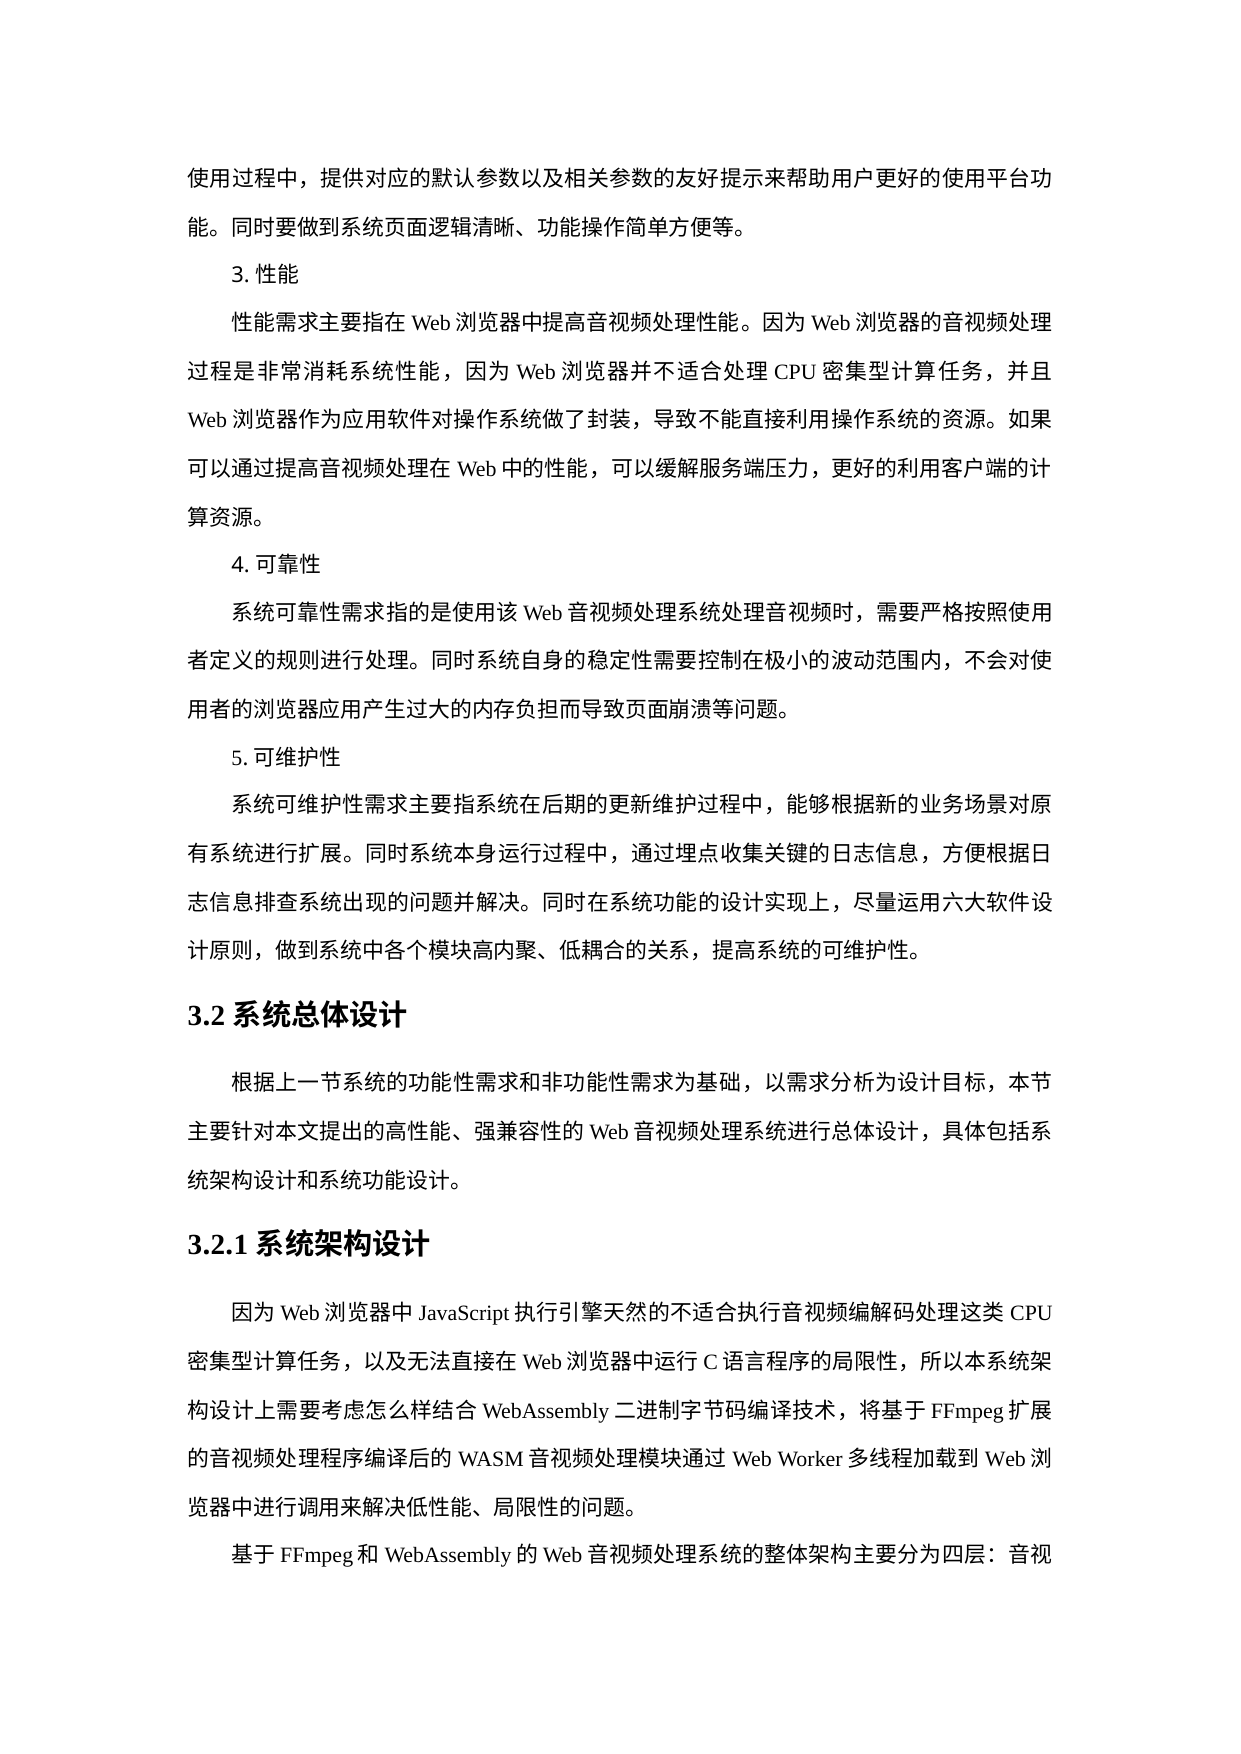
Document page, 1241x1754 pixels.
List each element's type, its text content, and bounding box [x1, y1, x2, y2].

list 可靠性 [187, 548, 1053, 580]
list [187, 162, 1053, 243]
list 系统可维护性需求主要指系统在后期的更新维护过程中，能够根据新的业务场景对原有系统进行扩展。同时系统本身运行过程中，通过埋点收集关键的日志信息，方便根据日志信息排查系统出现的问题并解决。同时在系统功能的设计实现上，尽量运用六大软件设计原则，做到系统中各个模块高内聚、低耦合的关系，提高系统的可维护性。 [187, 788, 1053, 966]
list 根据上一节系统的功能性需求和非功能性需求为基础，以需求分析为设计目标，本节主要针对本文提出的高性能、强兼容性的Web音视频处理系统进行总体设计，具体包括系统架构设计和系统功能设计。 [187, 1066, 1053, 1196]
list 性能 [187, 258, 1053, 291]
list 性能需求主要指在Web浏览器中提高音视频处理性能。因为Web浏览器的音视频处理过程是非常消耗系统性能，因为Web浏览器并不适合处理CPU密集型计算任务，并且Web浏览器作为应用软件对操作系统做了封装，导致不能直接利用操作系统的资源。如果可以通过提高音视频处理在Web中的性能，可以缓解服务端压力，更好的利用客户端的计算资源。 [187, 306, 1053, 533]
list 系统可靠性需求指的是使用该Web音视频处理系统处理音视频时，需要严格按照使用者定义的规则进行处理。同时系统自身的稳定性需要控制在极小的波动范围内，不会对使用者的浏览器应用产生过大的内存负担而导致页面崩溃等问题。 [187, 595, 1053, 725]
list 3.2.1 系统架构设计 [187, 1211, 1053, 1276]
list 5. 可维护性 [187, 740, 1053, 773]
list 因为Web浏览器中JavaScript执行引擎天然的不适合执行音视频编解码处理这类CPU密集型计算任务，以及无法直接在Web浏览器中运行C语言程序的局限性，所以本系统架构设计上需要考虑怎么样结合WebAssembly二进制字节码编译技术，将基于FFmpeg扩展的音视频处理程序编译后的WASM音视频处理模块通过Web Worker多线程加载到Web浏览器中进行调用来解决低性能、局限性的问题。 [187, 1296, 1053, 1523]
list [187, 1538, 1053, 1571]
list 3.2 系统总体设计 [187, 981, 1053, 1046]
